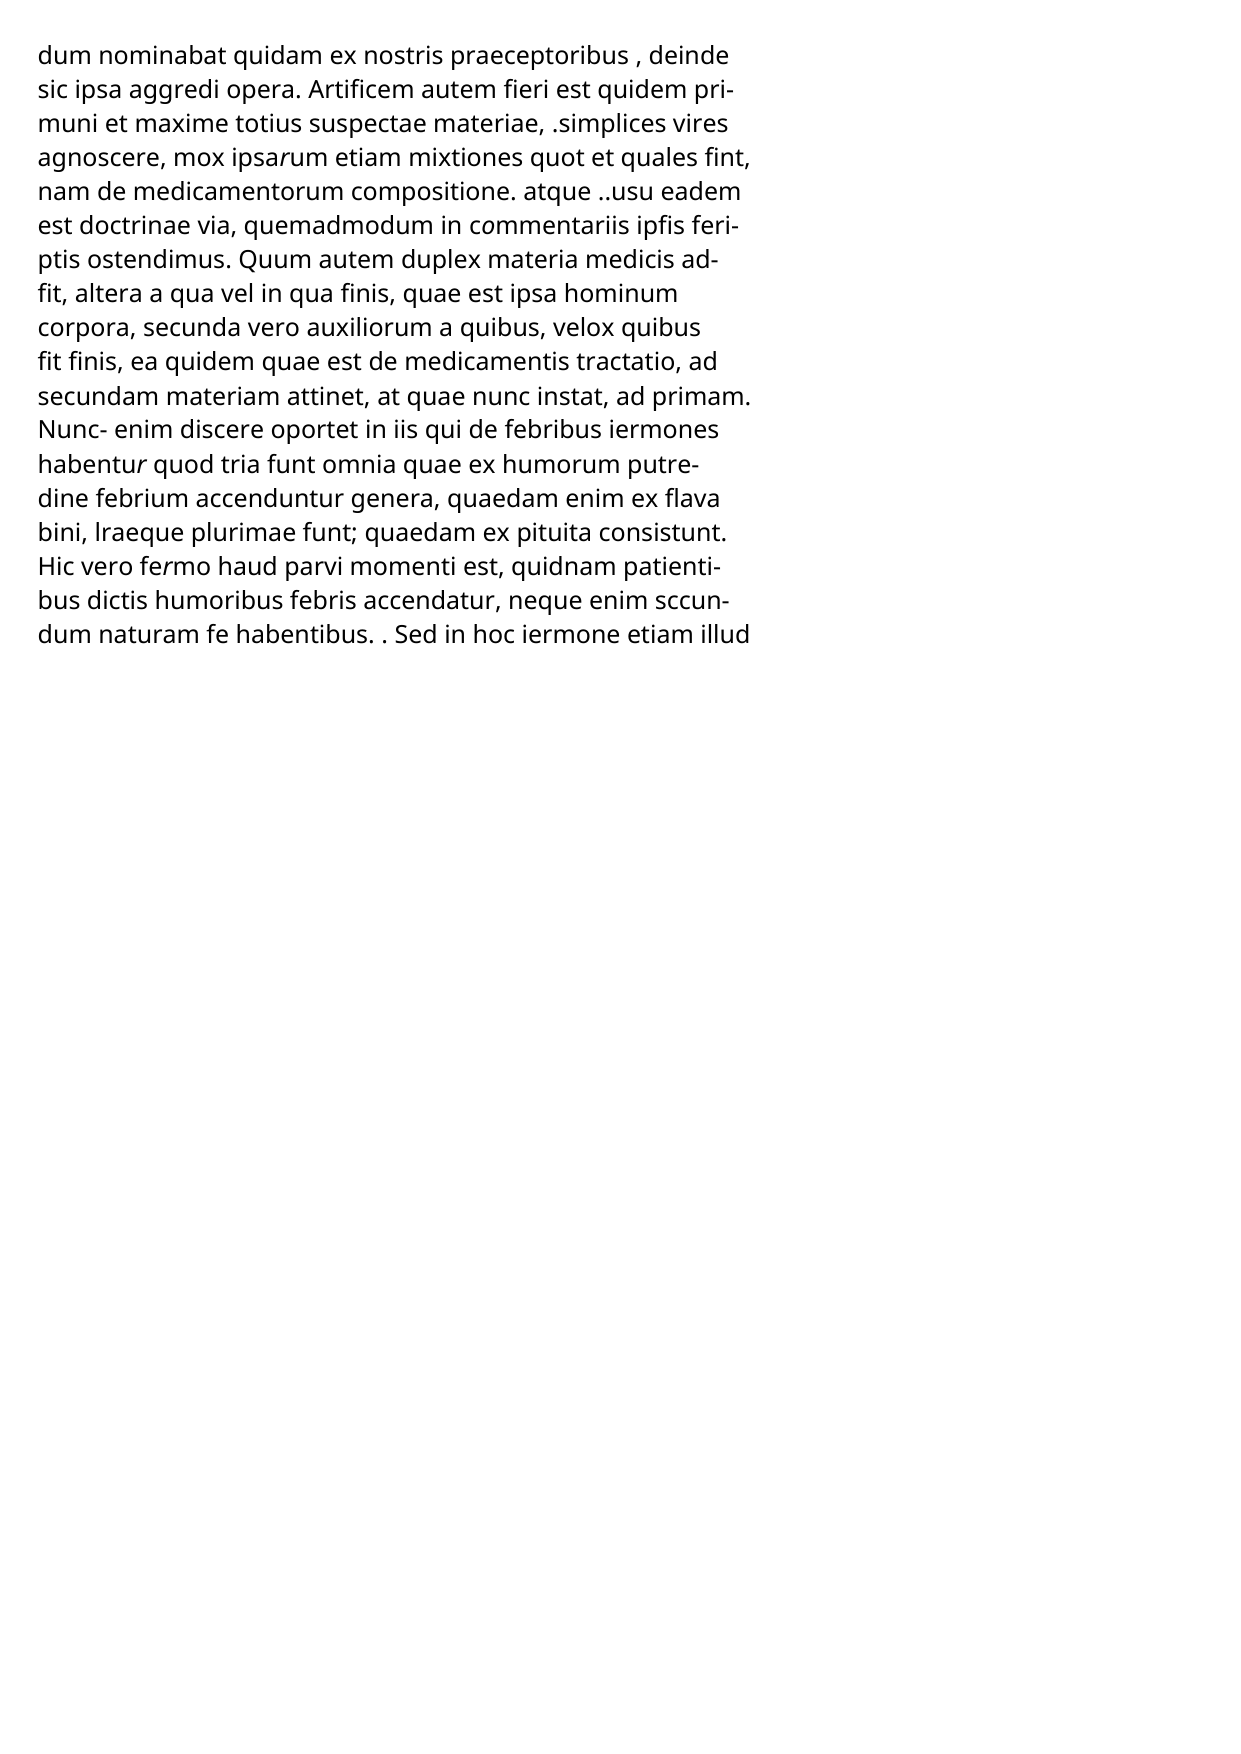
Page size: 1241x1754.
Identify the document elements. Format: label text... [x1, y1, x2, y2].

text dum nominabat quidam ex nostris praeceptoribus , deinde sic ipsa aggredi opera. Artificem autem fieri est quidem pri- muni et maxime totius suspectae materiae, .simplices vires agnoscere, mox ipsarum etiam mixtiones quot et quales fint, nam de medicamentorum compositione. atque ..usu eadem est doctrinae via, quemadmodum in commentariis ipfis feri- ptis ostendimus. Quum autem duplex materia medicis ad- fit, altera a qua vel in qua finis, quae est ipsa hominum corpora, secunda vero auxiliorum a quibus, velox quibus fit finis, ea quidem quae est de medicamentis tractatio, ad secundam materiam attinet, at quae nunc instat, ad primam. Nunc- enim discere oportet in iis qui de febribus iermones habentur quod tria funt omnia quae ex humorum putre- dine febrium accenduntur genera, quaedam enim ex flava bini, lraeque plurimae funt; quaedam ex pituita consistunt. Hic vero fermo haud parvi momenti est, quidnam patienti- bus dictis humoribus febris accendatur, neque enim sccun- dum naturam fe habentibus. . Sed in hoc iermone etiam illud [37, 37, 1203, 651]
